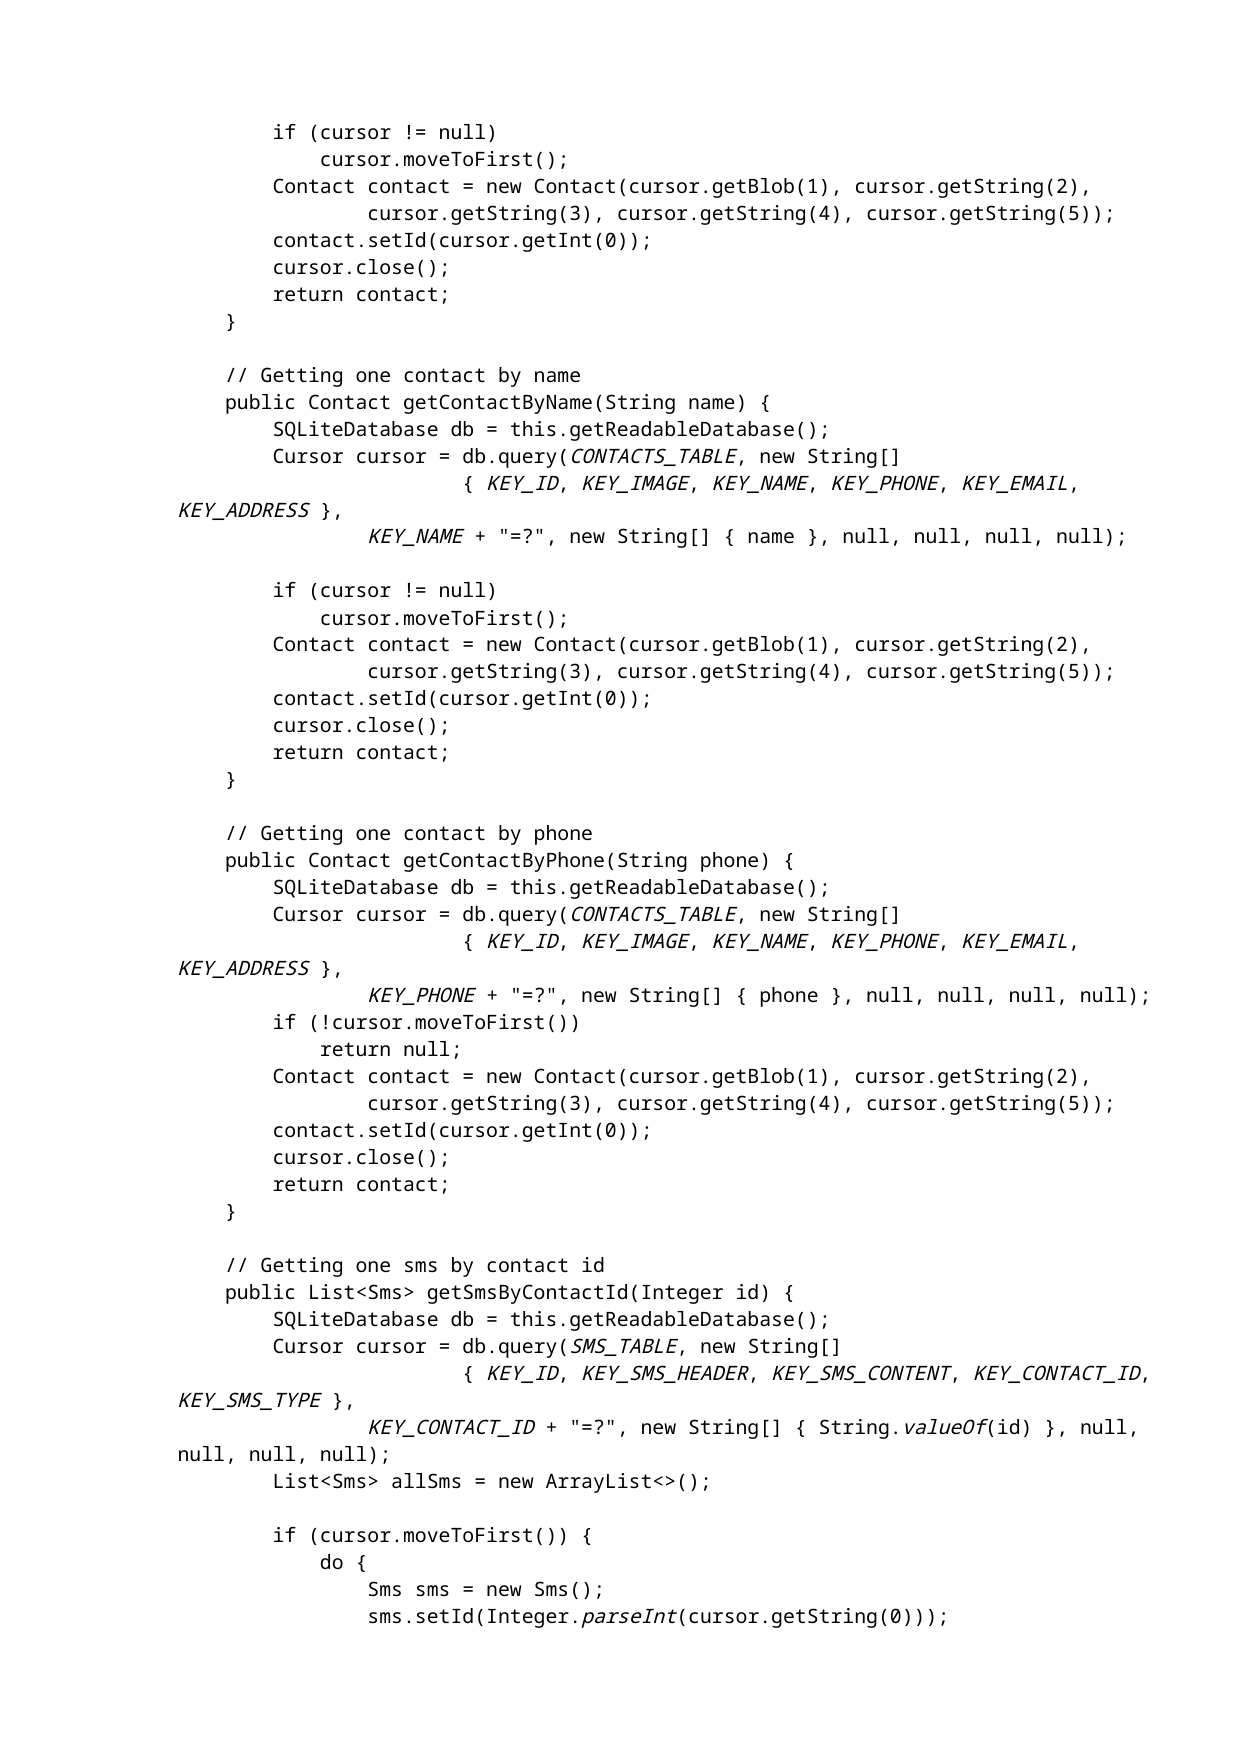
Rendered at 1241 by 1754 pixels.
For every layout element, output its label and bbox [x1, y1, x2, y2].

text [177, 118, 1152, 1629]
